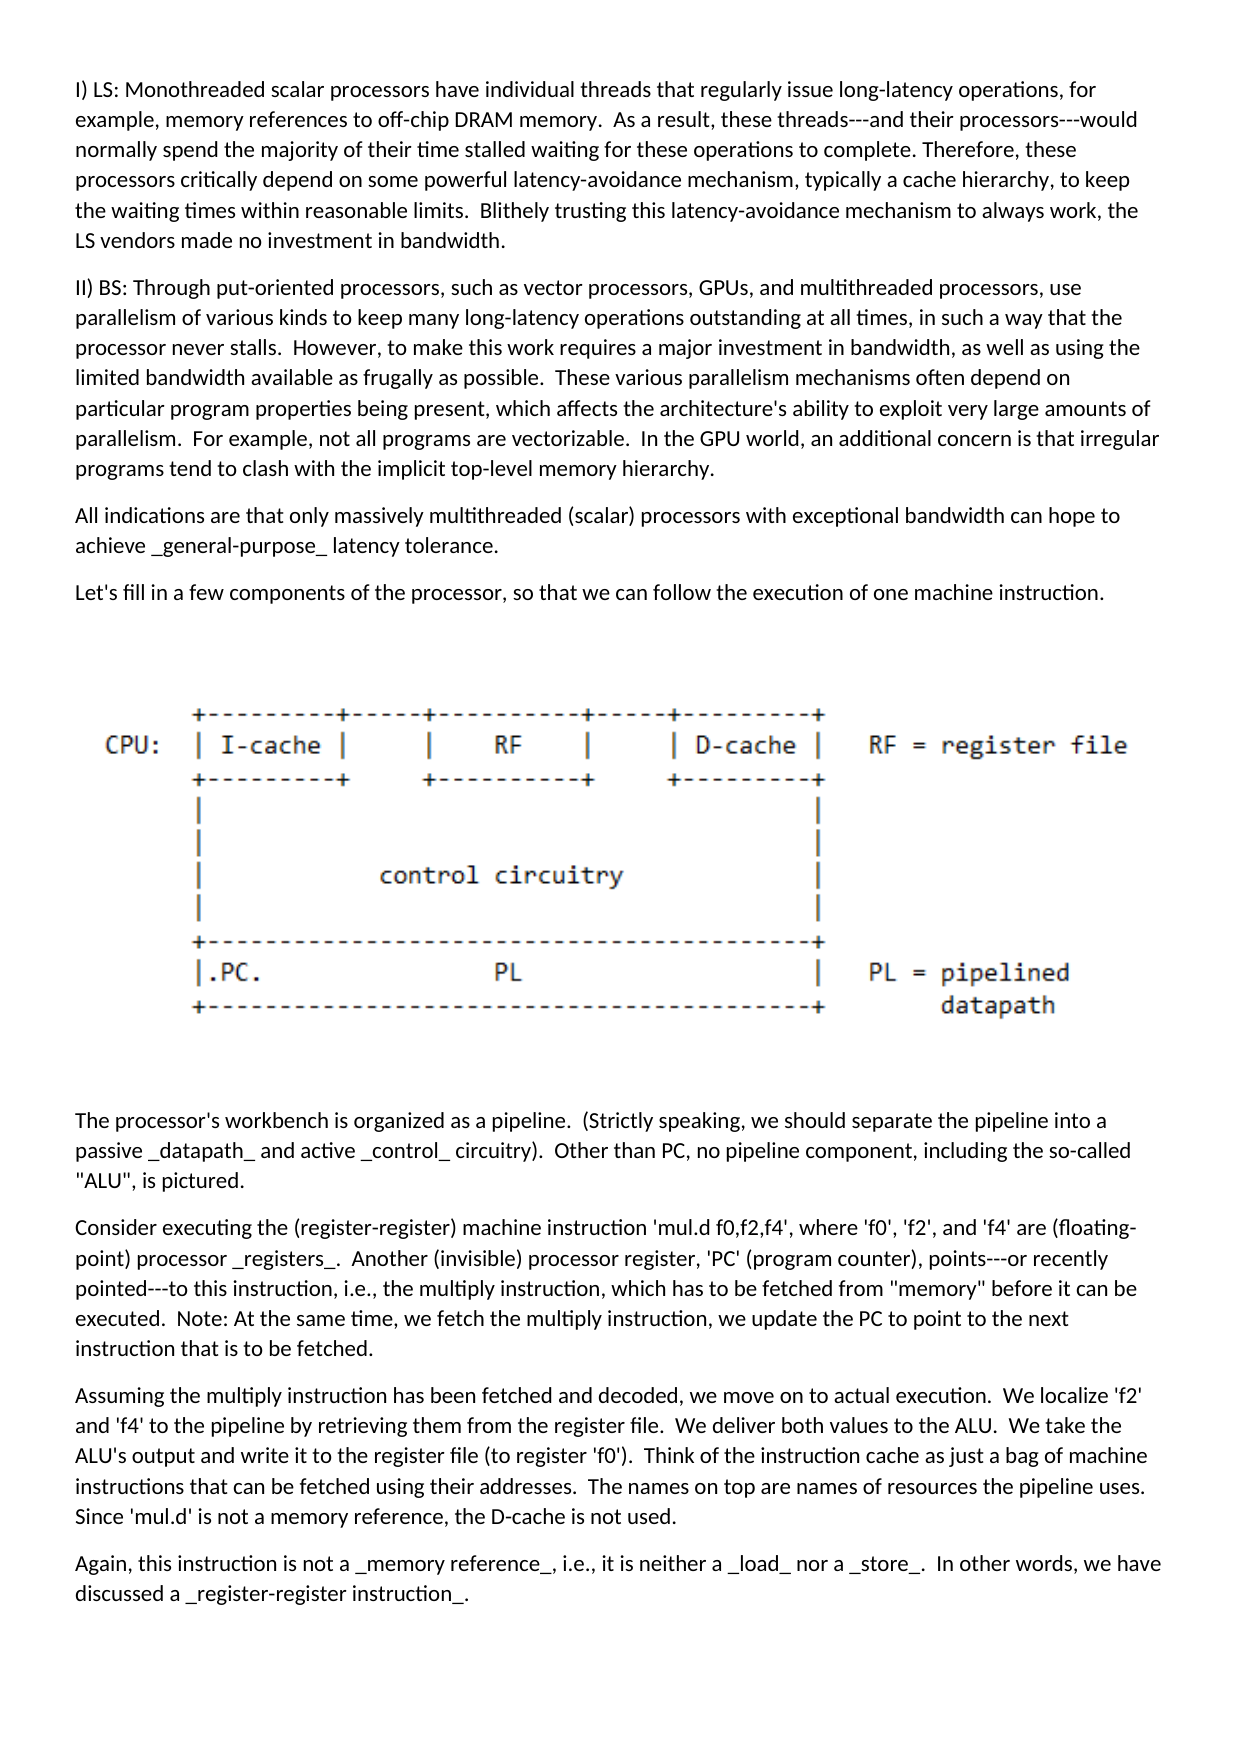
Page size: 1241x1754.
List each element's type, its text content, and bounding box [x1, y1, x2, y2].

text II) BS: Through put-oriented processors, such as vector processors, GPUs, and multithreaded processors, use parallelism of various kinds to keep many long-latency operations outstanding at all times, in such a way that the processor never stalls. However, to make this work requires a major investment in bandwidth, as well as using the limited bandwidth available as frugally as possible. These various parallelism mechanisms often depend on particular program properties being present, which affects the architecture's ability to exploit very large amounts of parallelism. For example, not all programs are vectorizable. In the GPU world, an additional concern is that irregular programs tend to clash with the implicit top-level memory hierarchy. [75, 273, 1165, 482]
text Let's fill in a few components of the processor, so that we can follow the execution of one machine instruction. [75, 578, 1165, 606]
text Again, this instruction is not a _memory reference_, i.e., it is neither a _load_ nor a _store_. In other words, we have discussed a _register-register instruction_. [75, 1549, 1165, 1607]
text All indications are that only massively multithreaded (scalar) processors with exceptional bandwidth can hope to achieve _general-purpose_ latency tolerance. [75, 501, 1165, 559]
text I) LS: Monothreaded scalar processors have individual threads that regularly issue long-latency operations, for example, memory references to off-chip DRAM memory. As a result, these threads---and their processors---would normally spend the majority of their time stalled waiting for these operations to complete. Therefore, these processors critically depend on some powerful latency-avoidance mechanism, typically a cache hierarchy, to keep the waiting times within reasonable limits. Blithely trusting this latency-avoidance mechanism to always work, the LS vendors made no investment in bandwidth. [75, 75, 1165, 254]
picture [75, 671, 1166, 1039]
text Assuming the multiply instruction has been fetched and decoded, we move on to actual execution. We localize 'f2' and 'f4' to the pipeline by retrieving them from the register file. We deliver both values to the ALU. We take the ALU's output and write it to the register file (to register 'f0'). Think of the instruction cache as just a bag of machine instructions that can be fetched using their addresses. The names on top are names of resources the pipeline uses. Since 'mul.d' is not a memory reference, the D-cache is not used. [75, 1381, 1165, 1530]
text Consider executing the (register-register) machine instruction 'mul.d f0,f2,f4', where 'f0', 'f2', and 'f4' are (floating-point) processor _registers_. Another (invisible) processor register, 'PC' (program counter), points---or recently pointed---to this instruction, i.e., the multiply instruction, which has to be fetched from "memory" before it can be executed. Note: At the same time, we fetch the multiply instruction, we update the PC to point to the next instruction that is to be fetched. [75, 1213, 1165, 1362]
text The processor's workbench is organized as a pipeline. (Strictly speaking, we should separate the pipeline into a passive _datapath_ and active _control_ circuitry). Other than PC, no pipeline component, including the so-called "ALU", is pictured. [75, 1106, 1165, 1195]
